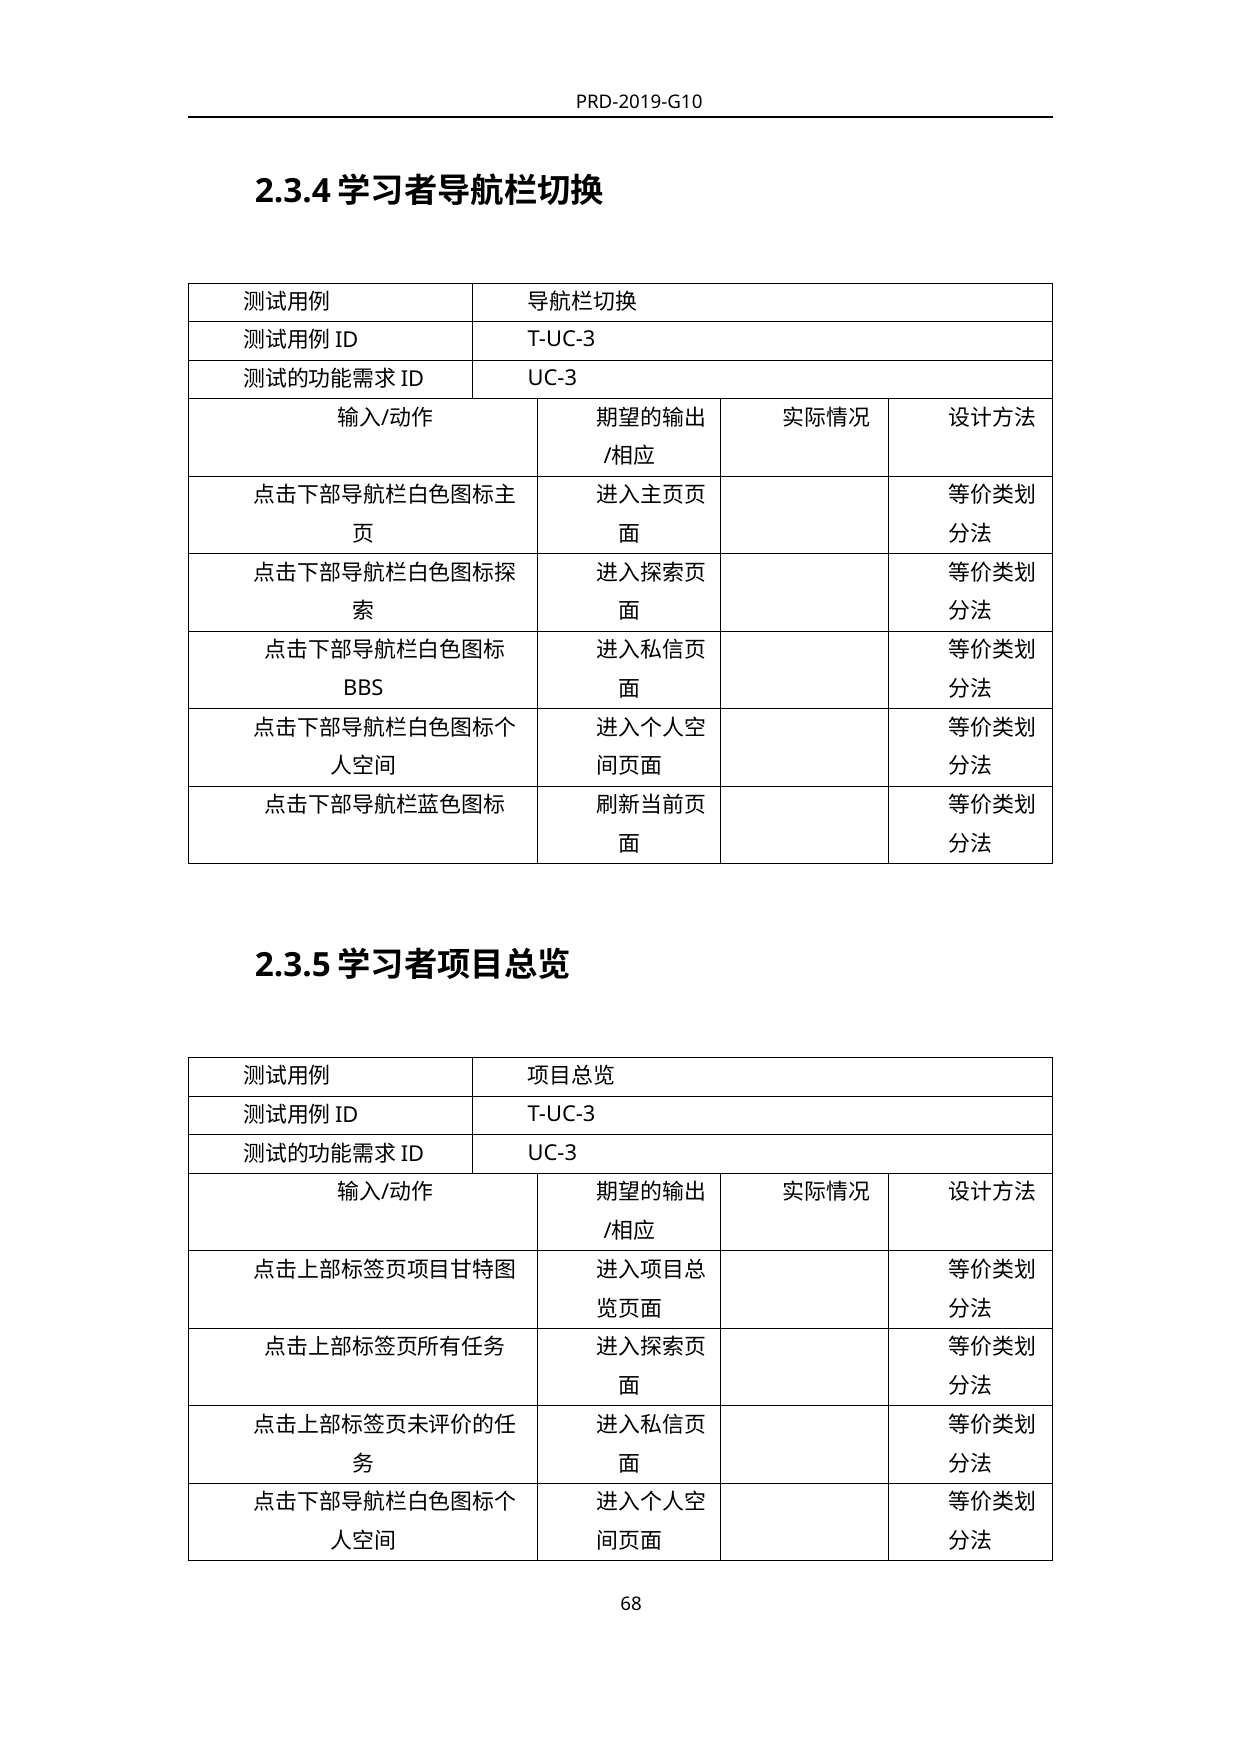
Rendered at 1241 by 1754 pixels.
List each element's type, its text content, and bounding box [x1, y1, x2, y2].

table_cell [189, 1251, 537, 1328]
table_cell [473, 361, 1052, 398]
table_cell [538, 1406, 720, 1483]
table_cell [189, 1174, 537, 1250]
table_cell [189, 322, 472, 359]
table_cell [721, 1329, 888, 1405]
subtitle 2.3.5学习者项目总览 [187, 930, 1053, 995]
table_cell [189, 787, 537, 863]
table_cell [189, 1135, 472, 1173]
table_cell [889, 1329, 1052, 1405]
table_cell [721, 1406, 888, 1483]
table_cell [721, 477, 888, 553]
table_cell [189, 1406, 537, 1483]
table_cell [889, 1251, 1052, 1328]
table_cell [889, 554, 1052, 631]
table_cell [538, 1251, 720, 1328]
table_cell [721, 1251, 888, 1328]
subtitle 2.3.4学习者导航栏切换 [187, 155, 1053, 220]
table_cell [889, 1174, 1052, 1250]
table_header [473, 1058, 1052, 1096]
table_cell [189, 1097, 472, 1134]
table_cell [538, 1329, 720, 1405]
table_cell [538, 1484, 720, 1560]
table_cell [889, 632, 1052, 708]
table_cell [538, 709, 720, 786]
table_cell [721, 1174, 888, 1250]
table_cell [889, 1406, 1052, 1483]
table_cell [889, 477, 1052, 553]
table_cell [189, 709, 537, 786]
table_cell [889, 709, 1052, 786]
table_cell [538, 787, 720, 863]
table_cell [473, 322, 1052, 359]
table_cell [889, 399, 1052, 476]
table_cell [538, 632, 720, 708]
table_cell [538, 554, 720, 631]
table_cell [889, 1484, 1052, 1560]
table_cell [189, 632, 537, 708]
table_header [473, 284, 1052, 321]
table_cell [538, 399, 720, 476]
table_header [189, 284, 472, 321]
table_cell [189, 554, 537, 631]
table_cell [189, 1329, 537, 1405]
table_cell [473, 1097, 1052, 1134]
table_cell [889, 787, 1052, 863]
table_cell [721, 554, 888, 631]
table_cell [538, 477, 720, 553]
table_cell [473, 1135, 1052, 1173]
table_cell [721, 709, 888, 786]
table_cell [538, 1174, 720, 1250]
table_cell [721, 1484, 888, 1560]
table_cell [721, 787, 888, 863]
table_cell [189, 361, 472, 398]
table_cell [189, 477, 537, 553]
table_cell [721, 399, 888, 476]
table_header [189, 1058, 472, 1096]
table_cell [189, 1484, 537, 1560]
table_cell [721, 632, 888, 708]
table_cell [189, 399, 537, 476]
